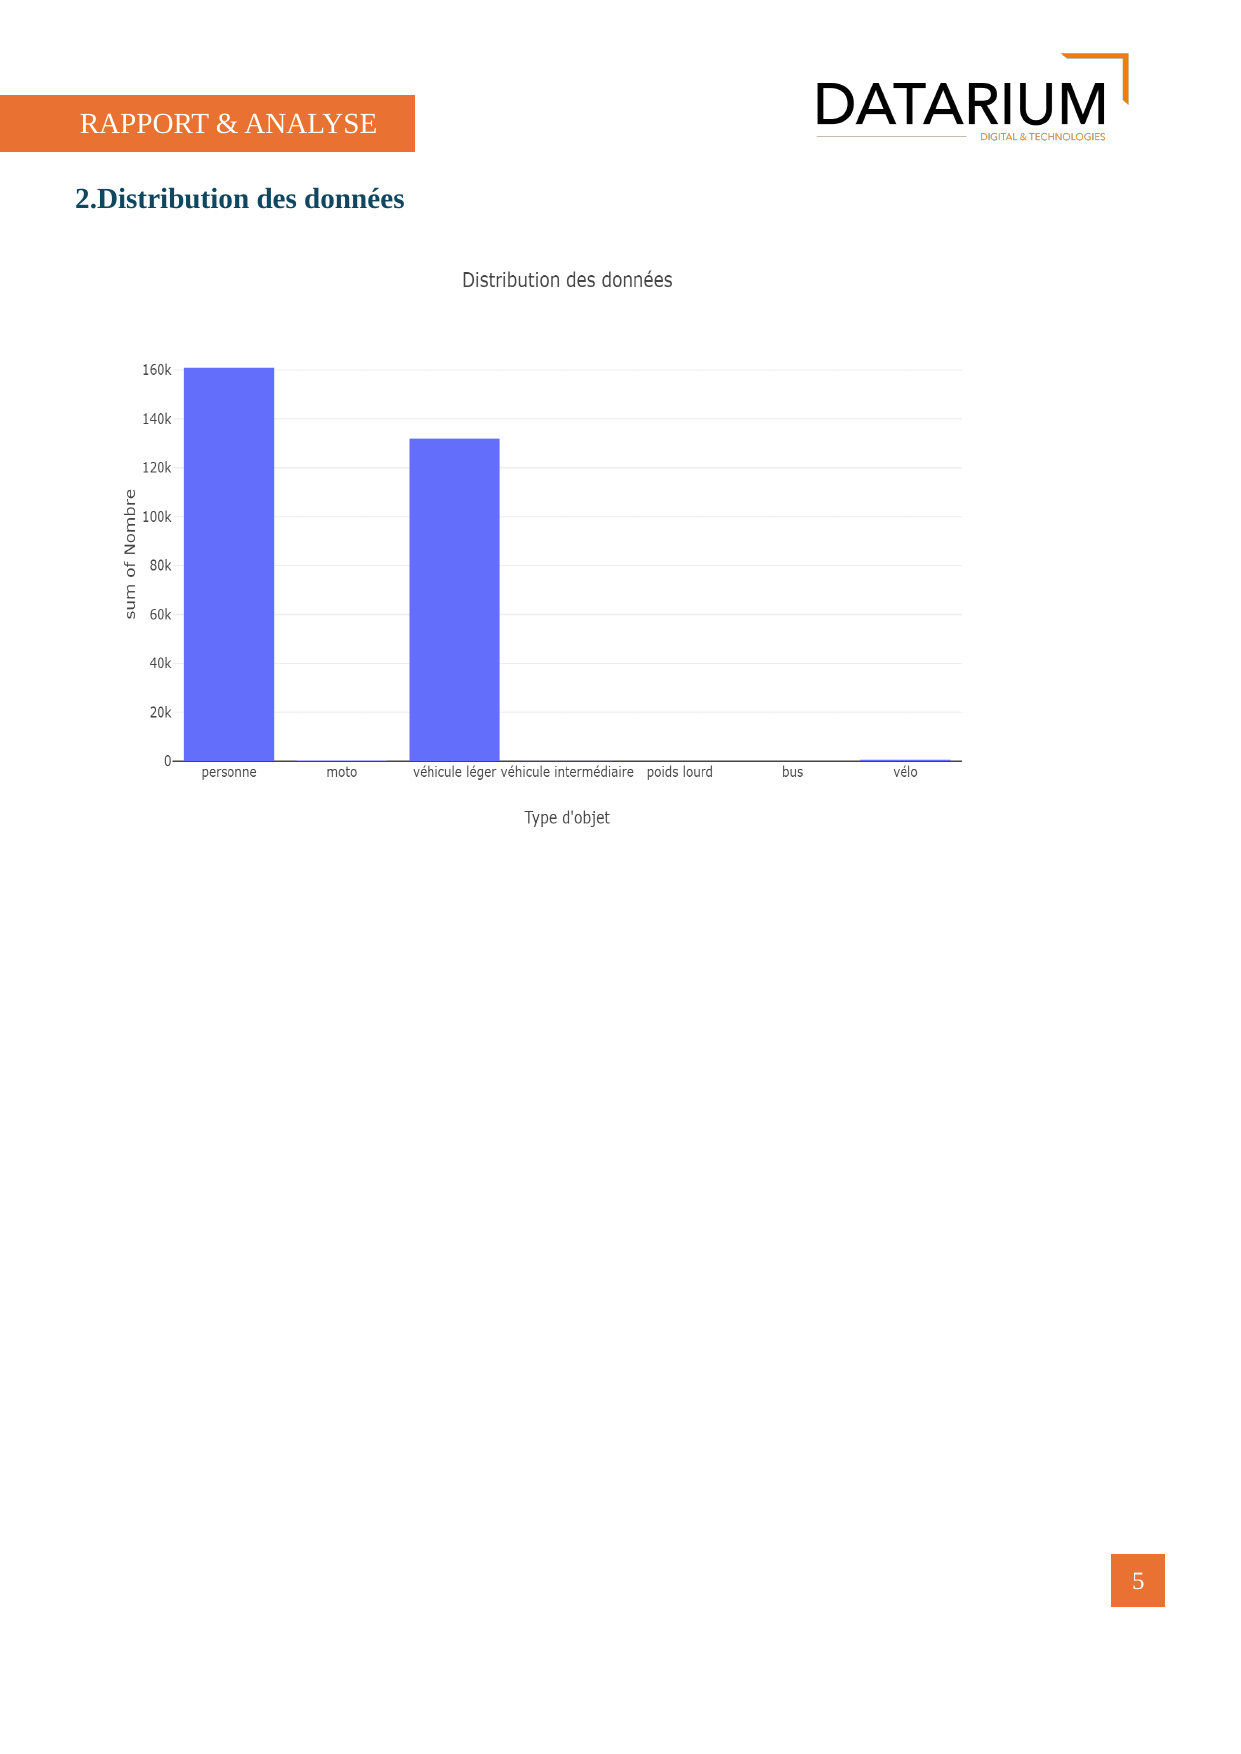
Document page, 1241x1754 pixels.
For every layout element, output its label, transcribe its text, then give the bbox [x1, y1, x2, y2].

picture [798, 41, 1142, 161]
picture [93, 227, 1041, 857]
subtitle 2.Distribution des données [75, 181, 1165, 214]
